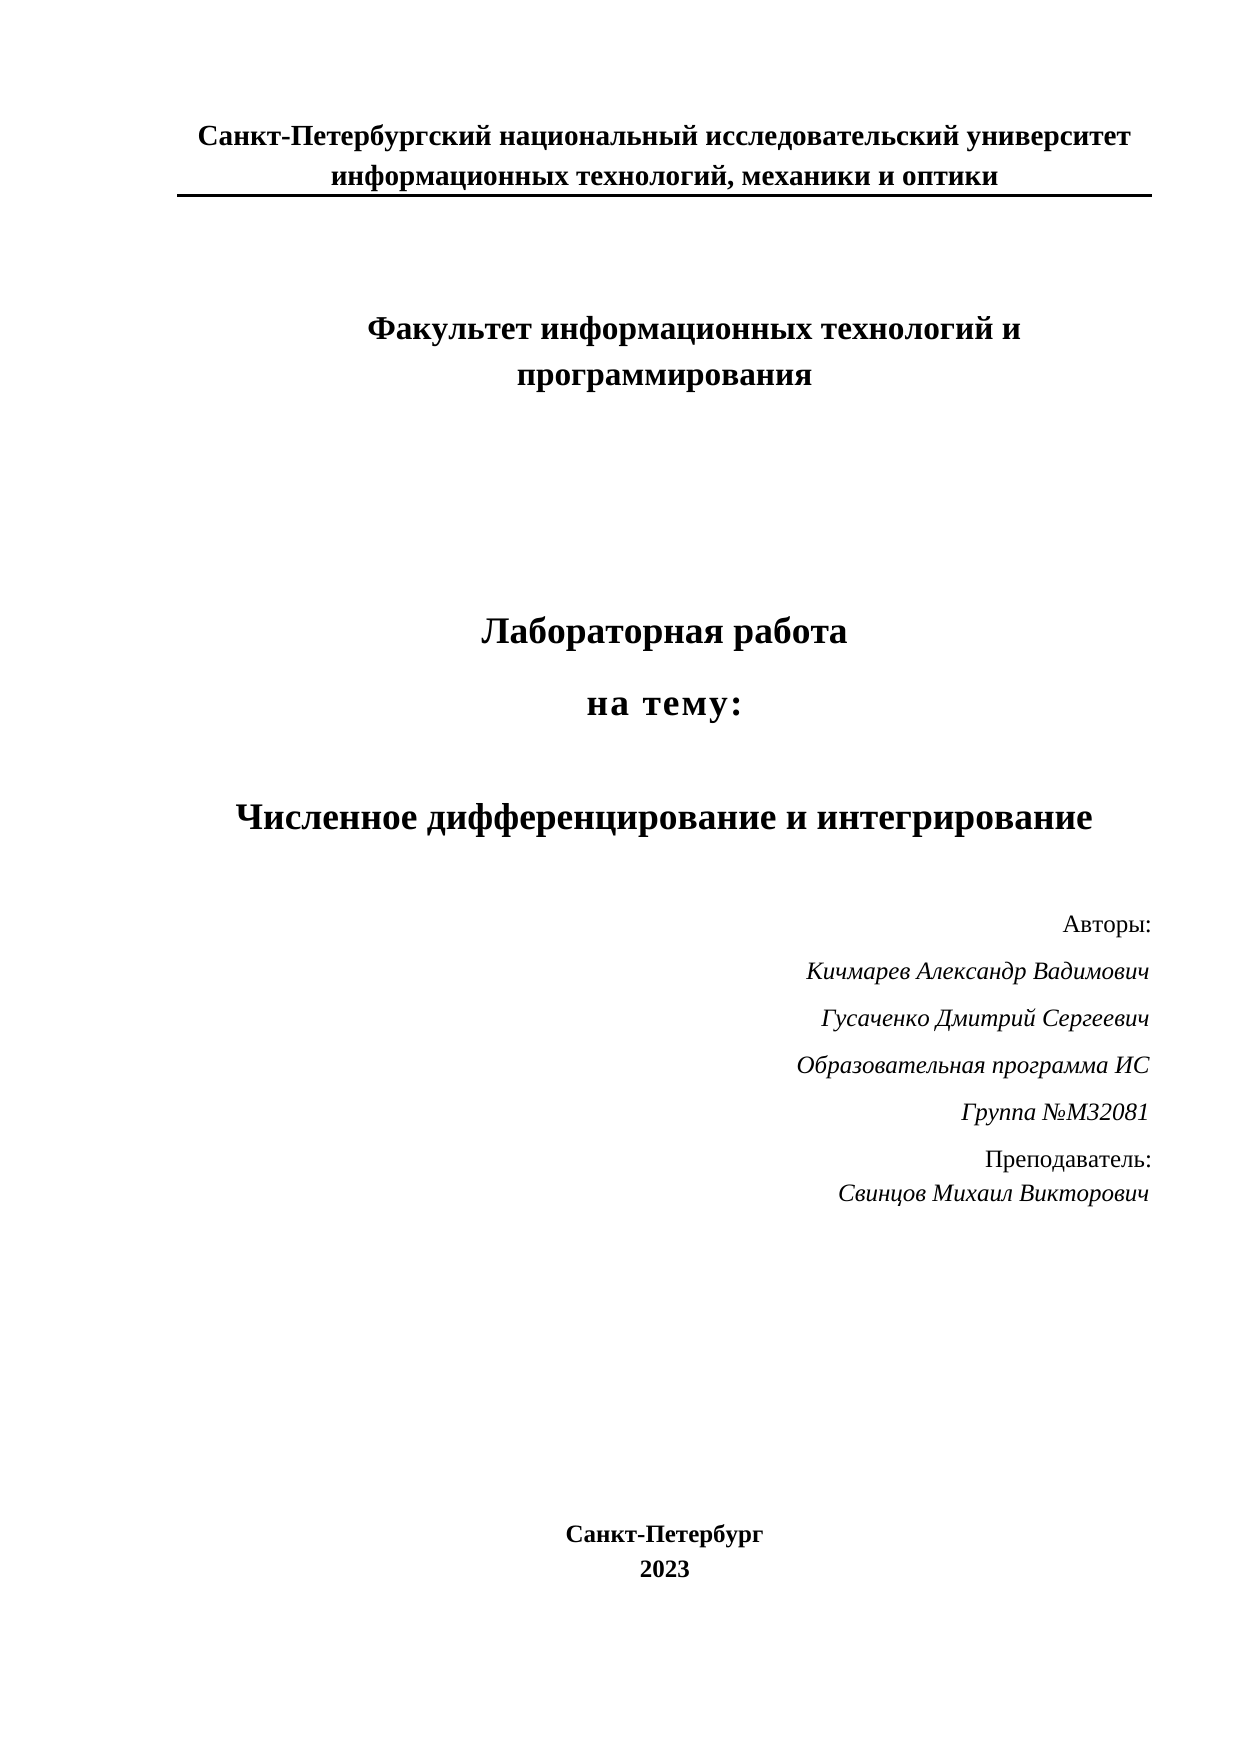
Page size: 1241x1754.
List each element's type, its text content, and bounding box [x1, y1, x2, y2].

text Лабораторная работа [177, 608, 1152, 651]
text Группа №M32081 [177, 1097, 1152, 1125]
text Свинцов Михаил Викторович [177, 1178, 1152, 1207]
title Санкт-Петербургский национальный исследовательский университет информационных технологий, механики и оптики [177, 118, 1152, 194]
text Образовательная программа ИС [177, 1050, 1152, 1078]
text Кичмарев Александр Вадимович [177, 956, 1152, 984]
title на тему: [177, 680, 1152, 723]
title Преподаватель: [177, 1144, 1152, 1172]
title Санкт-Петербург 2023 [177, 1519, 1152, 1583]
text Гусаченко Дмитрий Сергеевич [177, 1003, 1152, 1031]
title Авторы: [177, 909, 1152, 937]
title Численное дифференцирование и интегрирование [177, 794, 1152, 838]
subtitle Факультет информационных технологий и программирования [177, 308, 1152, 392]
